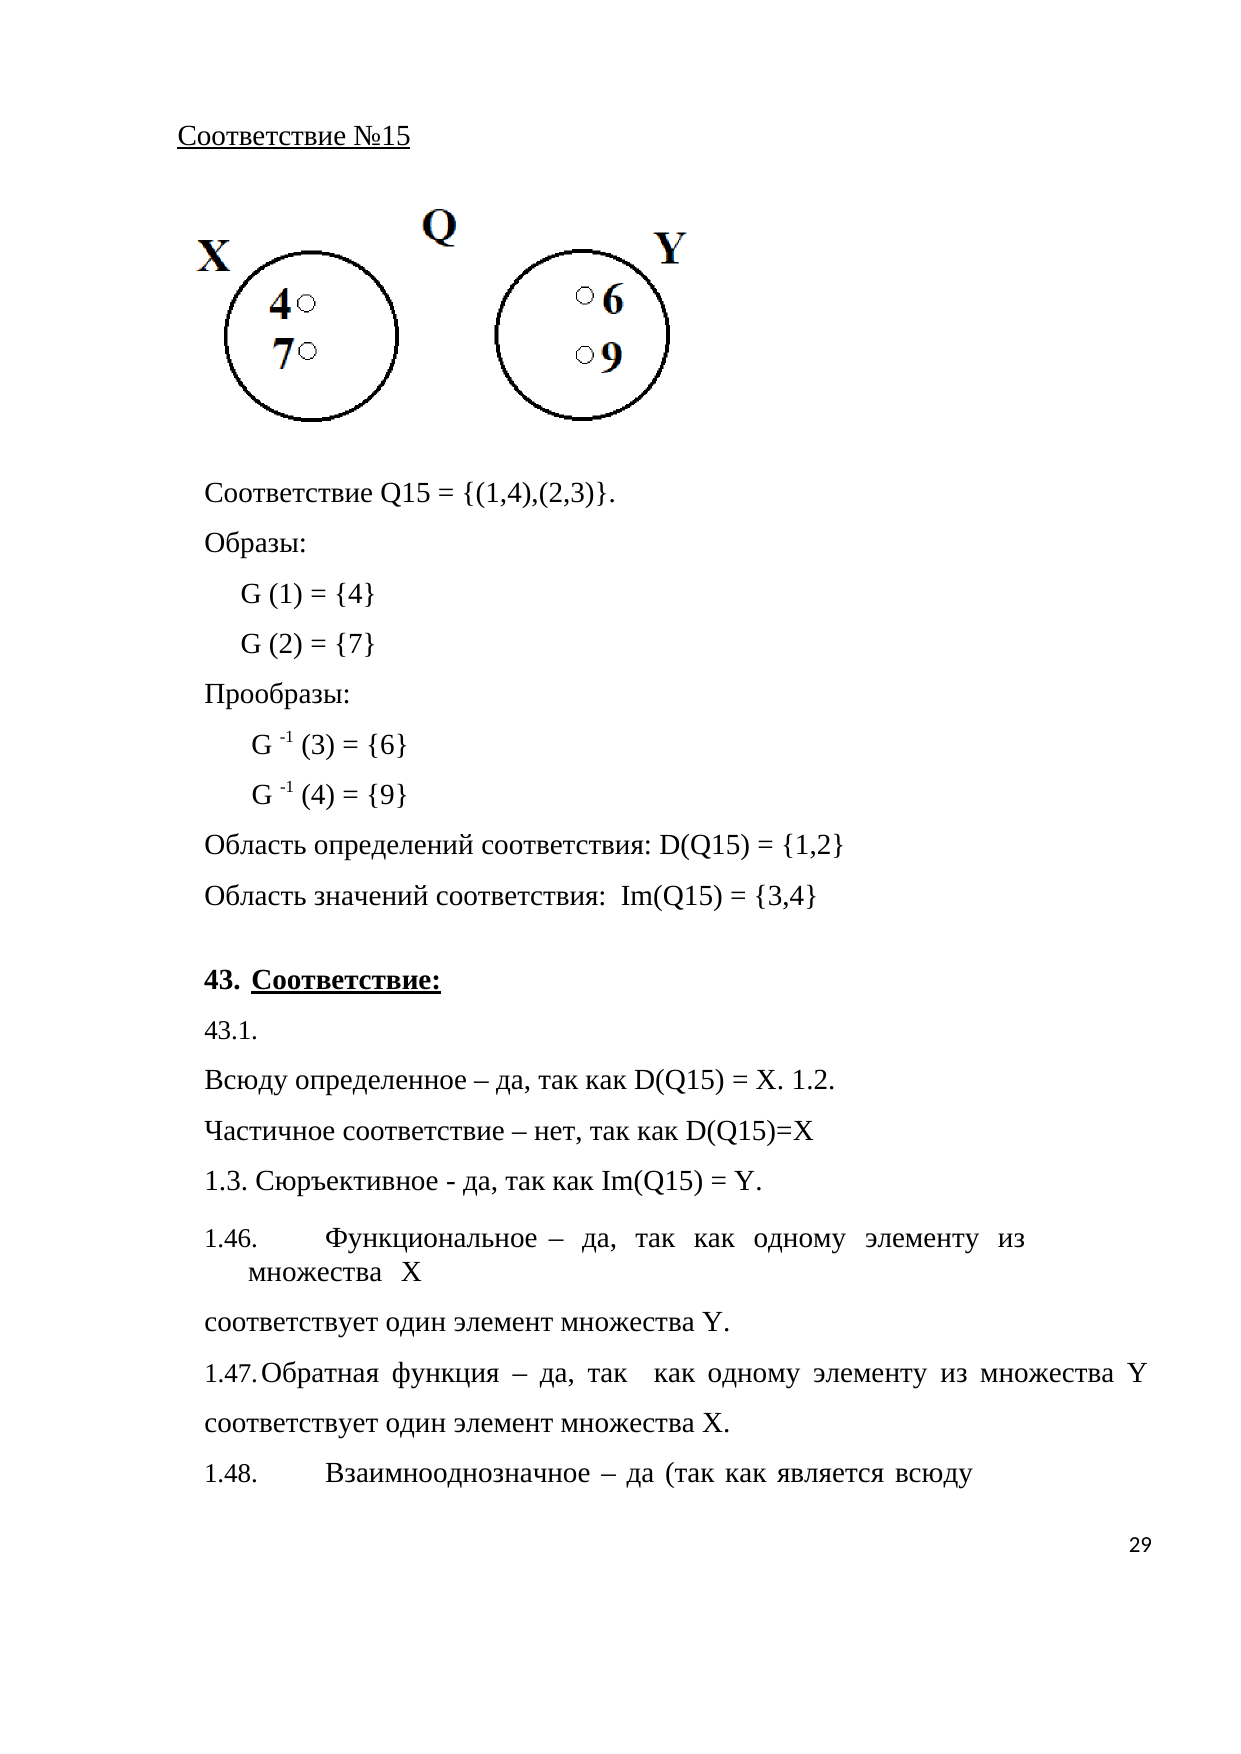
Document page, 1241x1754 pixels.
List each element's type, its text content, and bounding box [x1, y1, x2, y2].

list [204, 1455, 1152, 1489]
picture [177, 185, 720, 445]
text Соответствие №15 [177, 118, 1152, 152]
list Соответствие: [204, 962, 1152, 996]
text Область определений соответствия: D(Q15) = {1,2} [204, 827, 1152, 861]
text G (1) = {4} [240, 576, 1152, 609]
text Образы: [204, 526, 1152, 559]
text Прообразы: [204, 677, 1152, 710]
list Обратная функция – да, так как одному элементу из множества Y [204, 1355, 1152, 1388]
text Область значений соответствия: Im(Q15) = {3,4} [204, 878, 1152, 911]
list Всюду определенное – да, так как D(Q15) = X. 1.2. Частичное соответствие – нет, так как D(Q15)=X 1.3. Сюръективное - да, так как Im(Q15) = Y. [204, 1012, 856, 1196]
text G (2) = {7} [240, 626, 1152, 660]
text G -1 (3) = {6} [251, 727, 1152, 760]
text Соответствие Q15 = {(1,4),(2,3)}. [204, 475, 1152, 509]
text соответствует один элемент множества Y. [204, 1304, 1152, 1338]
text соответствует один элемент множества X. [204, 1405, 1152, 1438]
text G -1 (4) = {9} [251, 777, 1152, 811]
list Функциональное – да, так как одному элементу из множества X [204, 1221, 1152, 1288]
